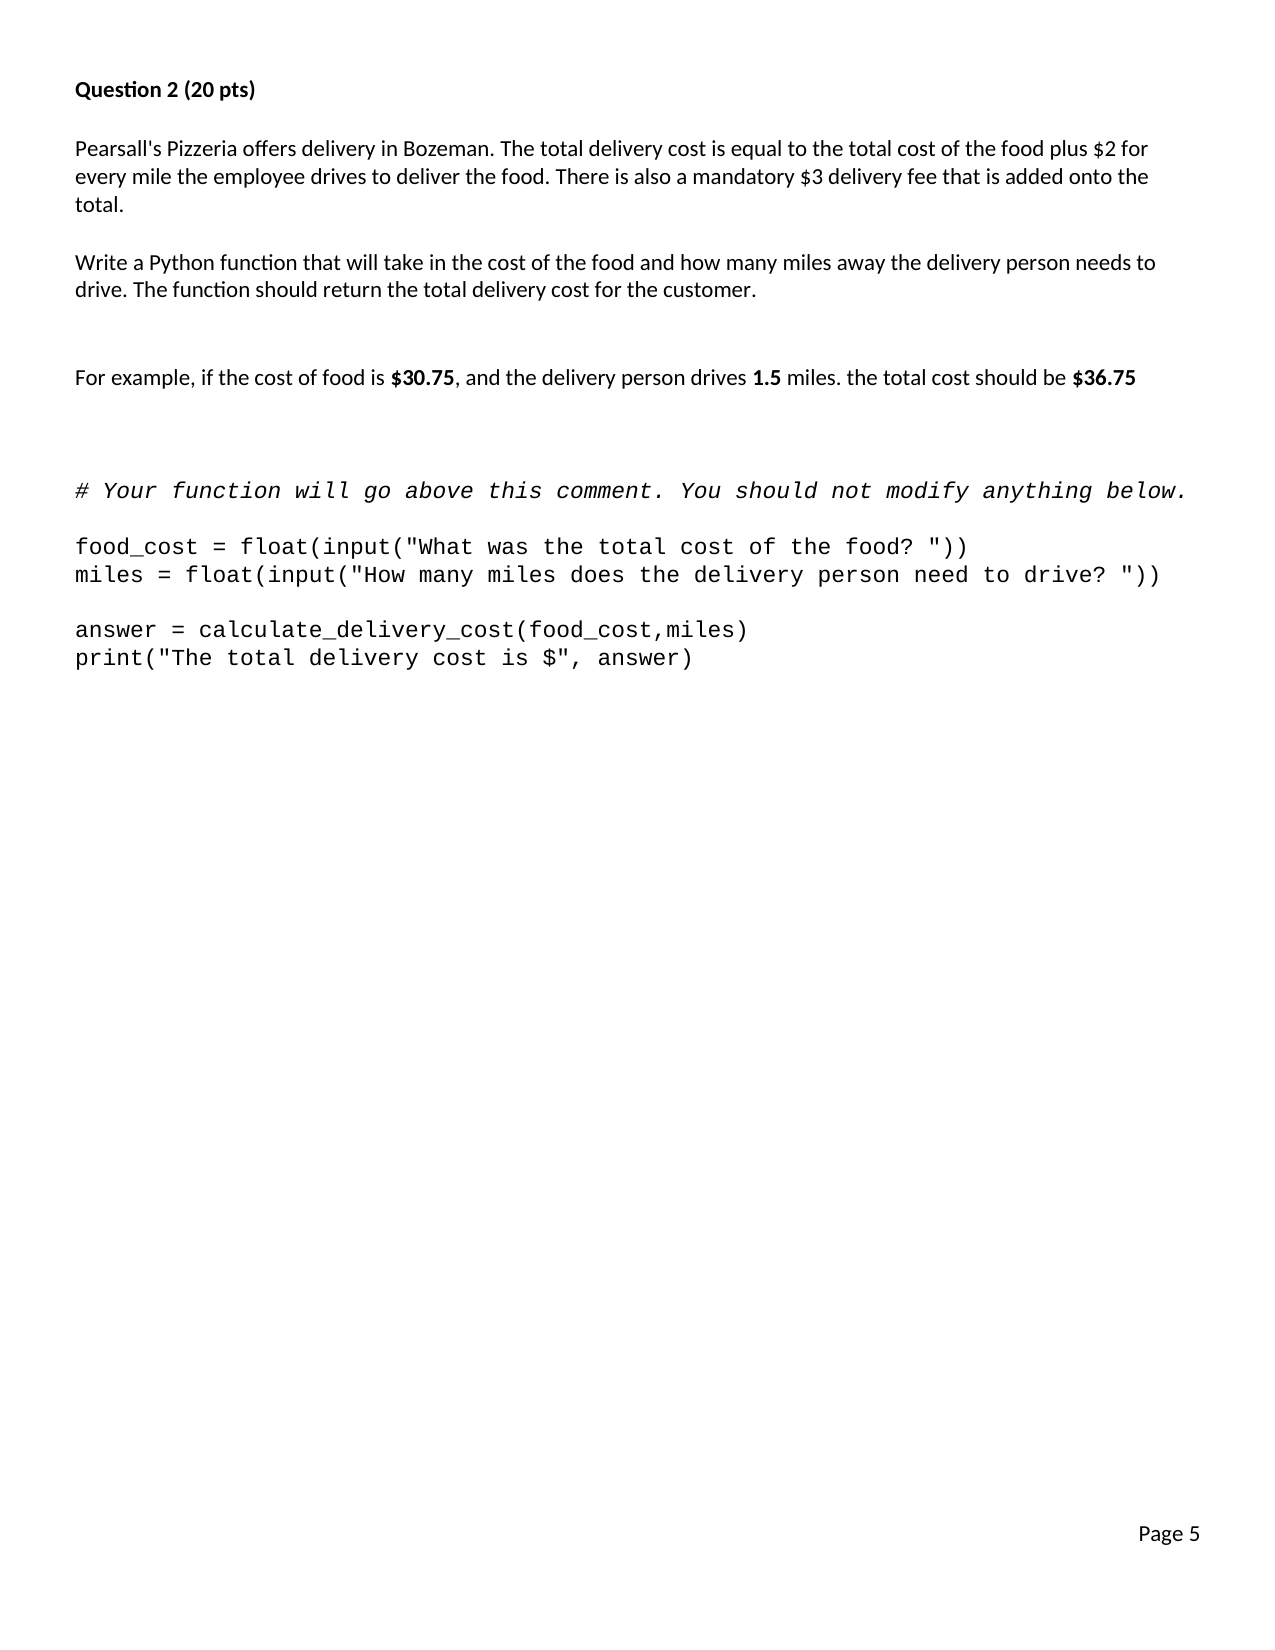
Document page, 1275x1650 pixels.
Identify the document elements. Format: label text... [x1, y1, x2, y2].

text miles = float(input("How many miles does the delivery person need to drive? ")) [75, 563, 1200, 589]
text Write a Python function that will take in the cost of the food and how many miles away the delivery person needs to drive. The function should return the total delivery cost for the customer. [75, 248, 1200, 304]
text For example, if the cost of food is $30.75, and the delivery person drives 1.5 miles. the total cost should be $36.75 [75, 363, 1200, 391]
text answer = calculate_delivery_cost(food_cost,miles) [75, 619, 1200, 645]
text Question 2 (20 pts) [75, 75, 1200, 103]
text Pearsall's Pizzeria offers delivery in Bozeman. The total delivery cost is equal to the total cost of the food plus $2 for every mile the employee drives to deliver the food. There is also a mandatory $3 delivery fee that is added onto the total. [75, 134, 1200, 218]
text food_cost = float(input("What was the total cost of the food? ")) [75, 535, 1200, 561]
text print("The total delivery cost is $", answer) [75, 647, 1200, 673]
text # Your function will go above this comment. You should not modify anything below. [75, 479, 1200, 505]
